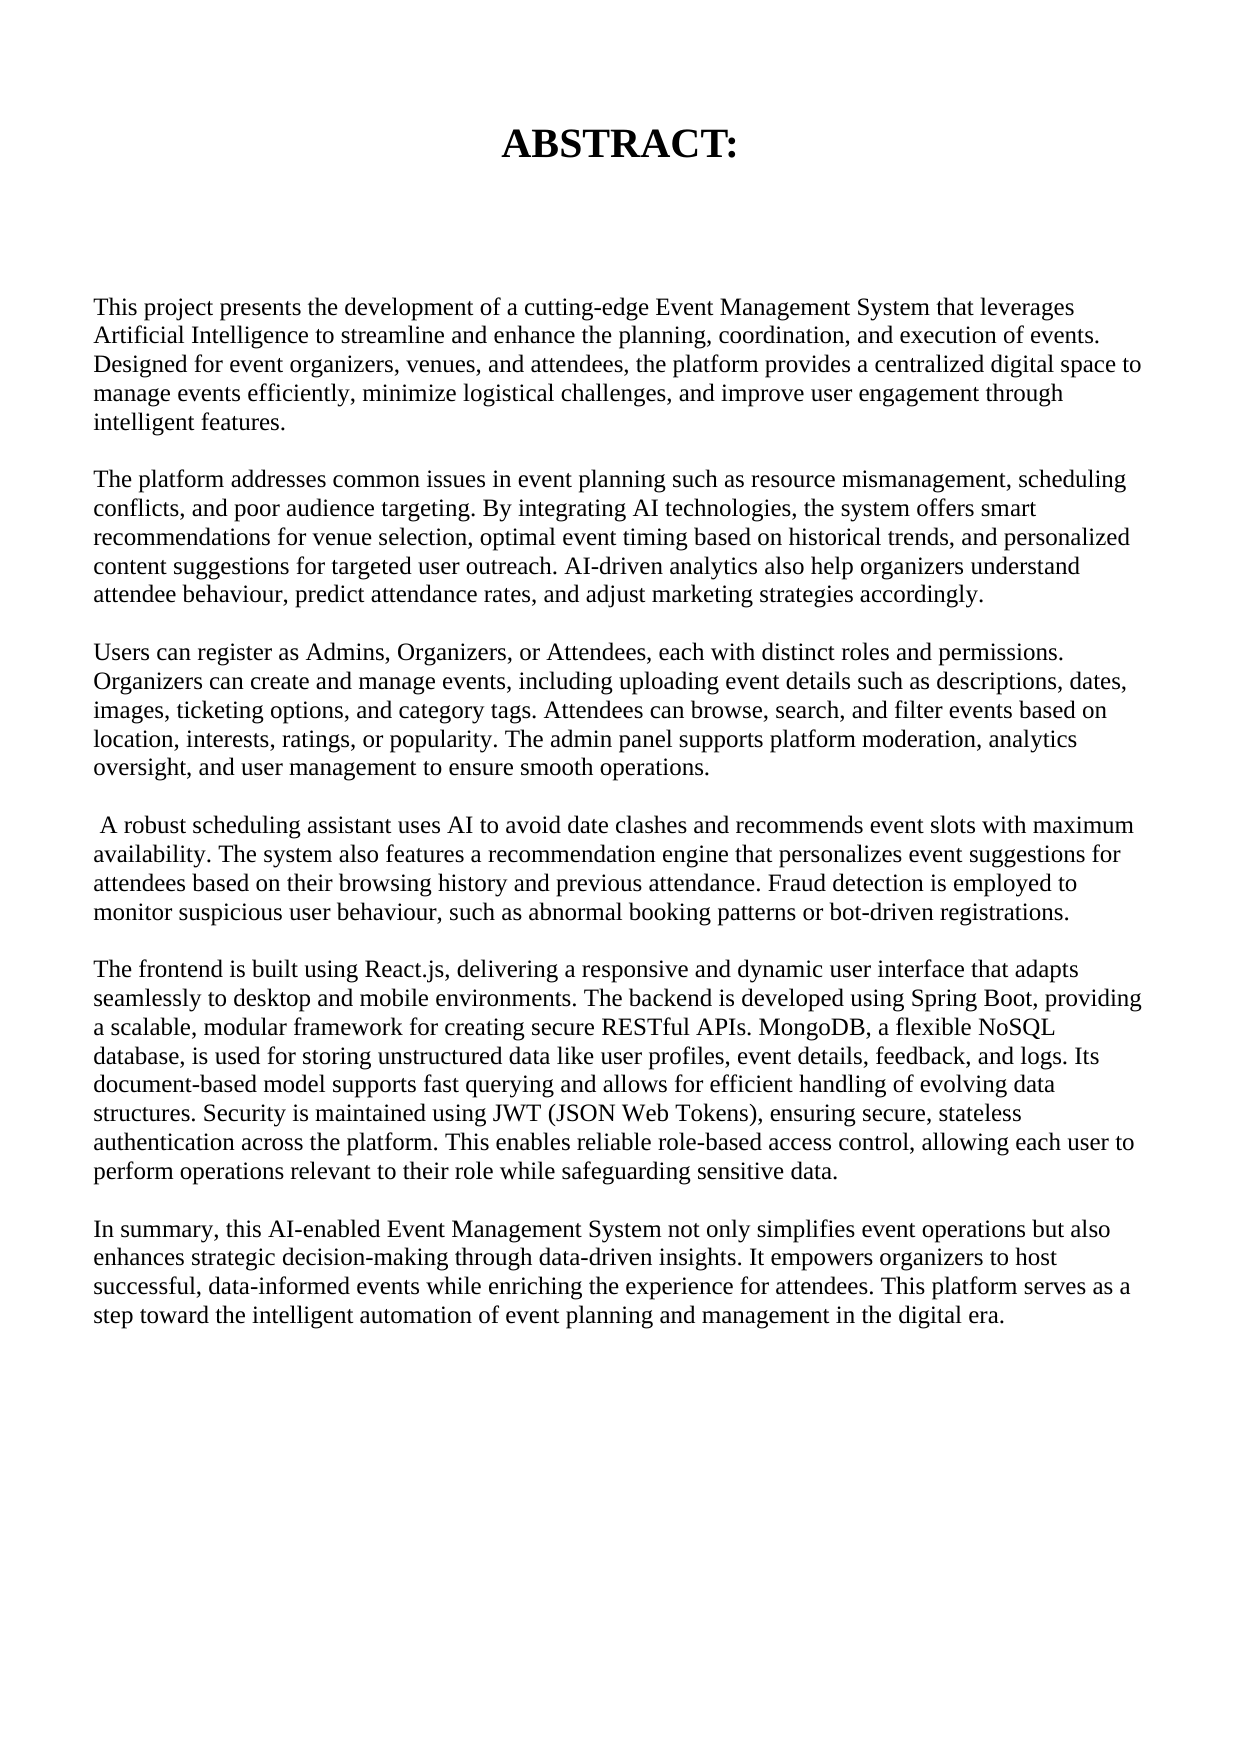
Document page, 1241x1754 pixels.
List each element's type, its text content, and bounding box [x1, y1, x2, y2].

text ABSTRACT: [93, 119, 1147, 167]
text The frontend is built using React.js, delivering a responsive and dynamic user interface that adapts seamlessly to desktop and mobile environments. The backend is developed using Spring Boot, providing a scalable, modular framework for creating secure RESTful APIs. MongoDB, a flexible NoSQL database, is used for storing unstructured data like user profiles, event details, feedback, and logs. Its document-based model supports fast querying and allows for efficient handling of evolving data structures. Security is maintained using JWT (JSON Web Tokens), ensuring secure, stateless authentication across the platform. This enables reliable role-based access control, allowing each user to perform operations relevant to their role while safeguarding sensitive data. [93, 954, 1147, 1184]
text Users can register as Admins, Organizers, or Attendees, each with distinct roles and permissions. Organizers can create and manage events, including uploading event details such as descriptions, dates, images, ticketing options, and category tags. Attendees can browse, search, and filter events based on location, interests, ratings, or popularity. The admin panel supports platform moderation, analytics oversight, and user management to ensure smooth operations. [93, 637, 1147, 781]
text The platform addresses common issues in event planning such as resource mismanagement, scheduling conflicts, and poor audience targeting. By integrating AI technologies, the system offers smart recommendations for venue selection, optimal event timing based on historical trends, and personalized content suggestions for targeted user outreach. AI-driven analytics also help organizers understand attendee behaviour, predict attendance rates, and adjust marketing strategies accordingly. [93, 464, 1147, 608]
text This project presents the development of a cutting-edge Event Management System that leverages Artificial Intelligence to streamline and enhance the planning, coordination, and execution of events. Designed for event organizers, venues, and attendees, the platform provides a centralized digital space to manage events efficiently, minimize logistical challenges, and improve user engagement through intelligent features. [93, 292, 1147, 435]
text In summary, this AI-enabled Event Management System not only simplifies event operations but also enhances strategic decision-making through data-driven insights. It empowers organizers to host successful, data-informed events while enriching the experience for attendees. This platform serves as a step toward the intelligent automation of event planning and management in the digital era. [93, 1214, 1147, 1329]
text A robust scheduling assistant uses AI to avoid date clashes and recommends event slots with maximum availability. The system also features a recommendation engine that personalizes event suggestions for attendees based on their browsing history and previous attendance. Fraud detection is employed to monitor suspicious user behaviour, such as abnormal booking patterns or bot-driven registrations. [93, 810, 1147, 925]
